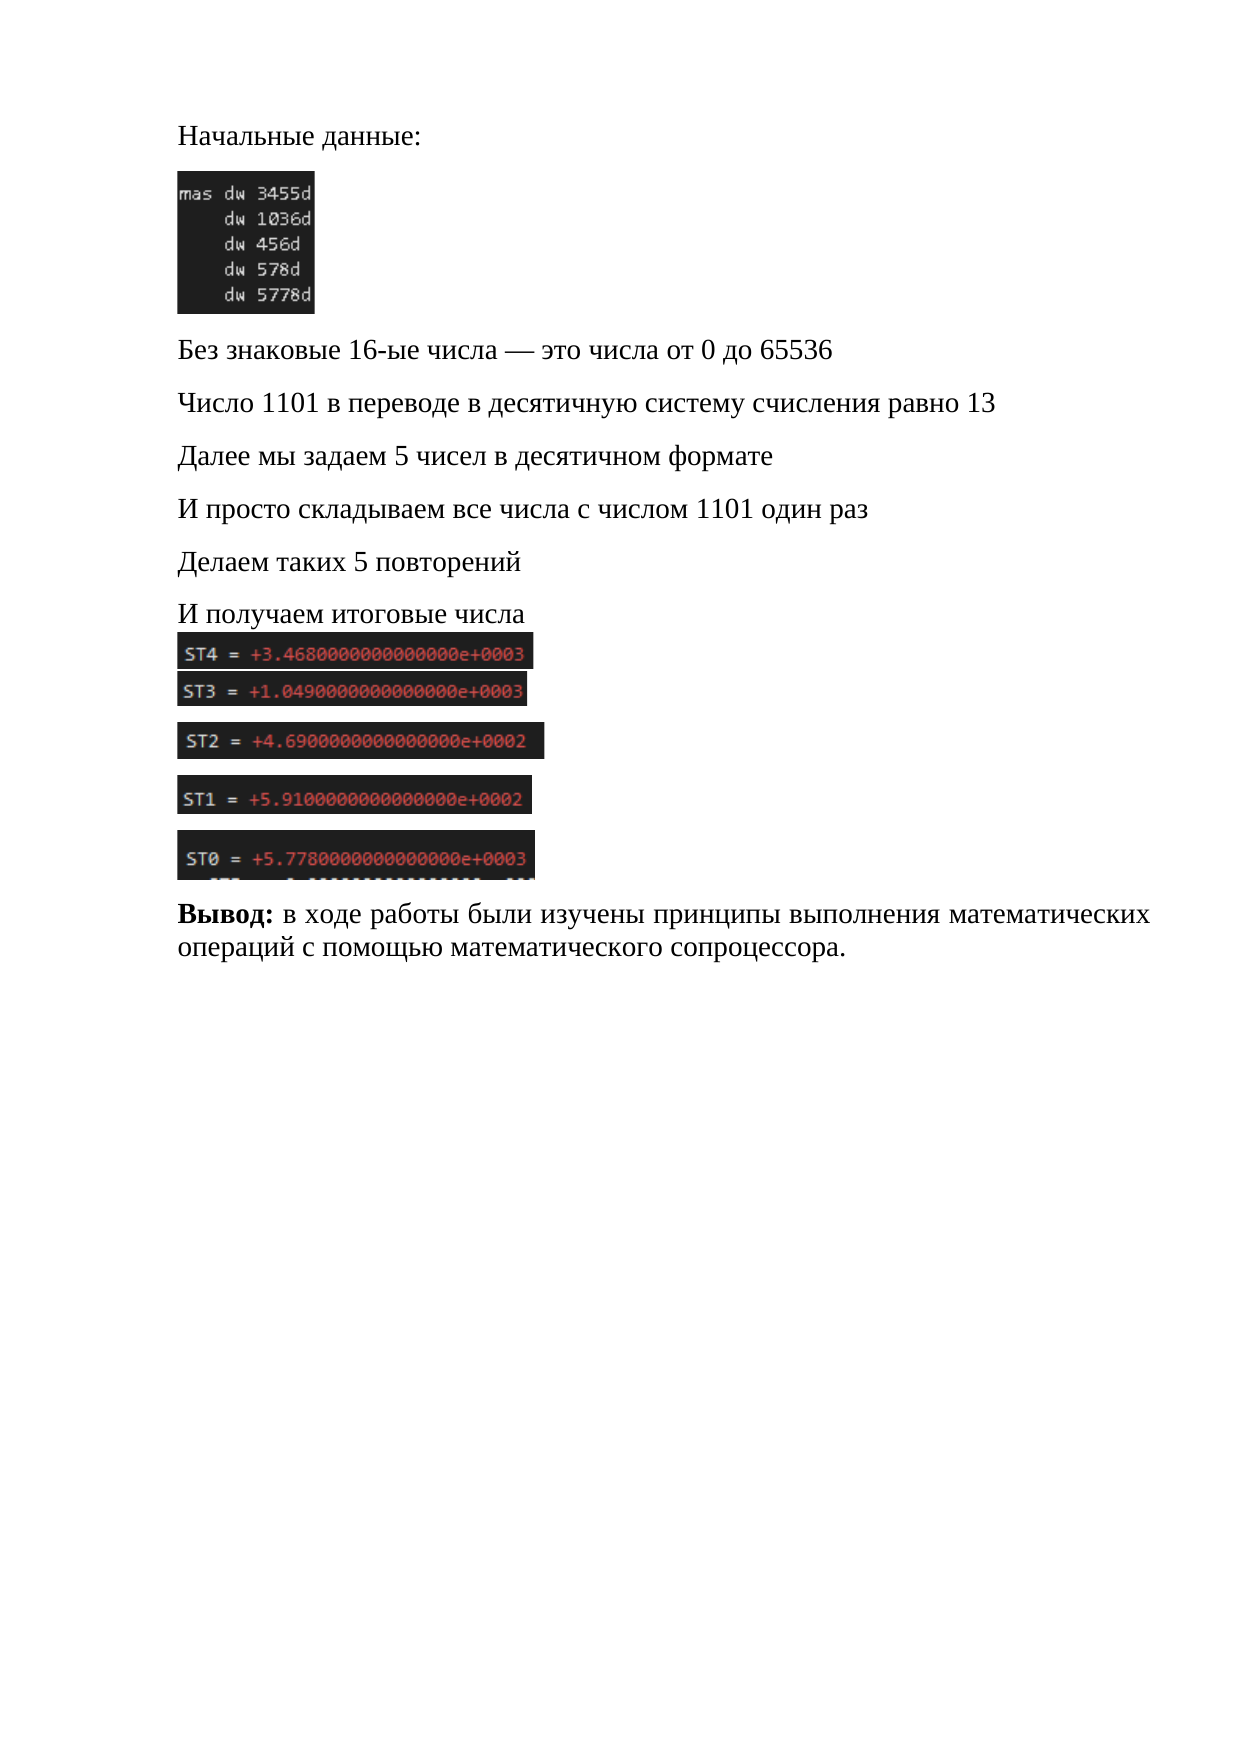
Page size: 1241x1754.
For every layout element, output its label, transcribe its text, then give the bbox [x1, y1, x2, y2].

text Далее мы задаем 5 чисел в десятичном формате [177, 438, 1152, 472]
picture [177, 830, 535, 880]
text Без знаковые 16-ые числа — это числа от 0 до 65536 [177, 332, 1152, 366]
picture [177, 671, 528, 706]
text Вывод: в ходе работы были изучены принципы выполнения математических операций с помощью математического сопроцессора. [177, 896, 1152, 963]
picture [177, 632, 534, 669]
picture [177, 775, 532, 814]
picture [177, 722, 545, 759]
text И просто складываем все числа с числом 1101 один раз [177, 491, 1152, 524]
text Делаем таких 5 повторений [177, 544, 1152, 577]
picture [177, 171, 315, 314]
text Начальные данные: [177, 118, 1152, 152]
text И получаем итоговые числа [177, 596, 1152, 630]
text Число 1101 в переводе в десятичную систему счисления равно 13 [177, 385, 1152, 419]
